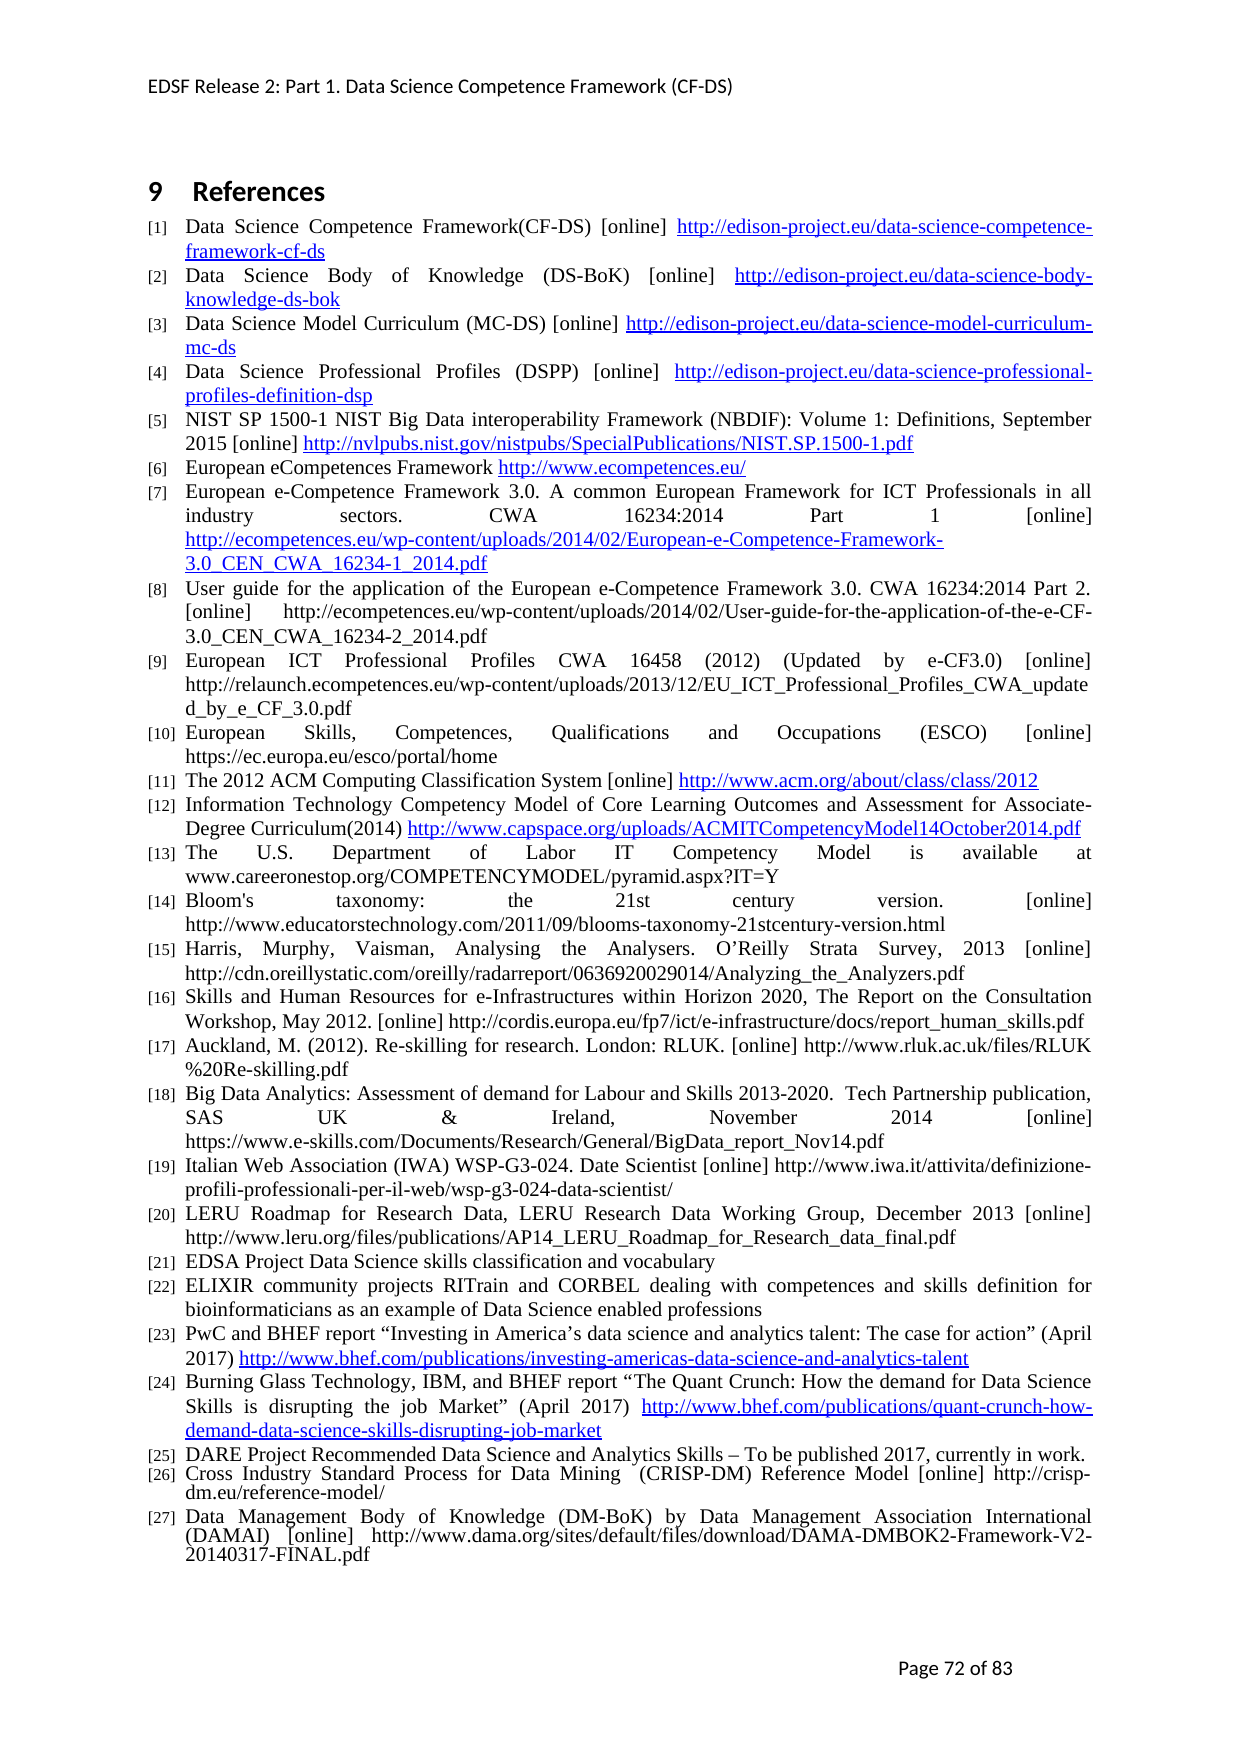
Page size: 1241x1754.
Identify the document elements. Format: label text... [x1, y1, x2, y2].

text Data Science Professional Profiles (DSPP) [online] http://edison-project.eu/data-science-professional-profiles-definition-dsp [148, 359, 1093, 407]
text NIST SP 1500-1 NIST Big Data interoperability Framework (NBDIF): Volume 1: Definitions, September 2015 [online] http://nvlpubs.nist.gov/nistpubs/SpecialPublications/NIST.SP.1500-1.pdf [148, 407, 1093, 455]
text European eCompetences Framework http://www.ecompetences.eu/ [148, 455, 1093, 479]
text The 2012 ACM Computing Classification System [online] http://www.acm.org/about/class/class/2012 [148, 768, 1093, 792]
text Cross Industry Standard Process for Data Mining (CRISP-DM) Reference Model [online] http://crisp-dm.eu/reference-model/ [148, 1466, 1093, 1503]
text Bloom's taxonomy: the 21st century version. [online] http://www.educatorstechnology.com/2011/09/blooms-taxonomy-21stcentury-version.html [148, 888, 1093, 936]
text European ICT Professional Profiles CWA 16458 (2012) (Updated by e-CF3.0) [online] http://relaunch.ecompetences.eu/wp-content/uploads/2013/12/EU_ICT_Professional_Profiles_CWA_updated_by_e_CF_3.0.pdf [148, 648, 1093, 720]
text User guide for the application of the European e-Competence Framework 3.0. CWA 16234:2014 Part 2. [online] http://ecompetences.eu/wp-content/uploads/2014/02/User-guide-for-the-application-of-the-e-CF-3.0_CEN_CWA_16234-2_2014.pdf [148, 575, 1093, 648]
text LERU Roadmap for Research Data, LERU Research Data Working Group, December 2013 [online] http://www.leru.org/files/publications/AP14_LERU_Roadmap_for_Research_data_final.pdf [148, 1201, 1093, 1249]
text EDSA Project Data Science skills classification and vocabulary [148, 1249, 1093, 1273]
text PwC and BHEF report “Investing in America’s data science and analytics talent: The case for action” (April 2017) http://www.bhef.com/publications/investing-americas-data-science-and-analytics-talent [148, 1321, 1093, 1369]
text ELIXIR community projects RITrain and CORBEL dealing with competences and skills definition for bioinformaticians as an example of Data Science enabled professions [148, 1273, 1093, 1321]
text Data Science Model Curriculum (MC-DS) [online] http://edison-project.eu/data-science-model-curriculum-mc-ds [148, 311, 1093, 359]
text Italian Web Association (IWA) WSP-G3-024. Date Scientist [online] http://www.iwa.it/attivita/definizione-profili-professionali-per-il-web/wsp-g3-024-data-scientist/ [148, 1153, 1093, 1201]
text Skills and Human Resources for e-Infrastructures within Horizon 2020, The Report on the Consultation Workshop, May 2012. [online] http://cordis.europa.eu/fp7/ict/e-infrastructure/docs/report_human_skills.pdf [148, 984, 1093, 1033]
text Information Technology Competency Model of Core Learning Outcomes and Assessment for Associate-Degree Curriculum(2014) http://www.capspace.org/uploads/ACMITCompetencyModel14October2014.pdf [148, 792, 1093, 840]
text Data Science Competence Framework(CF-DS) [online] http://edison-project.eu/data-science-competence-framework-cf-ds [148, 214, 1093, 263]
text Data Management Body of Knowledge (DM-BoK) by Data Management Association International (DAMAI) [online] http://www.dama.org/sites/default/files/download/DAMA-DMBOK2-Framework-V2-20140317-FINAL.pdf [148, 1508, 1093, 1565]
text The U.S. Department of Labor IT Competency Model is available at www.careeronestop.org/COMPETENCYMODEL/pyramid.aspx?IT=Y [148, 840, 1093, 888]
text Big Data Analytics: Assessment of demand for Labour and Skills 2013-2020. Tech Partnership publication, SAS UK & Ireland, November 2014 [online] https://www.e-skills.com/Documents/Research/General/BigData_report_Nov14.pdf [148, 1081, 1093, 1153]
text European Skills, Competences, Qualifications and Occupations (ESCO) [online] https://ec.europa.eu/esco/portal/home [148, 720, 1093, 768]
text Burning Glass Technology, IBM, and BHEF report “The Quant Crunch: How the demand for Data Science Skills is disrupting the job Market” (April 2017) http://www.bhef.com/publications/quant-crunch-how-demand-data-science-skills-disrupting-job-market [148, 1369, 1093, 1442]
text DARE Project Recommended Data Science and Analytics Skills – To be published 2017, currently in work. [148, 1442, 1093, 1466]
text Data Science Body of Knowledge (DS-BoK) [online] http://edison-project.eu/data-science-body-knowledge-ds-bok [148, 263, 1093, 311]
text Harris, Murphy, Vaisman, Analysing the Analysers. O’Reilly Strata Survey, 2013 [online] http://cdn.oreillystatic.com/oreilly/radarreport/0636920029014/Analyzing_the_Analyzers.pdf [148, 936, 1093, 984]
subtitle References [148, 173, 1093, 208]
text Auckland, M. (2012). Re-skilling for research. London: RLUK. [online] http://www.rluk.ac.uk/files/RLUK%20Re-skilling.pdf [148, 1033, 1093, 1081]
text European e-Competence Framework 3.0. A common European Framework for ICT Professionals in all industry sectors. CWA 16234:2014 Part 1 [online] http://ecompetences.eu/wp-content/uploads/2014/02/European-e-Competence-Framework-3.0_CEN_CWA_16234-1_2014.pdf [148, 479, 1093, 575]
